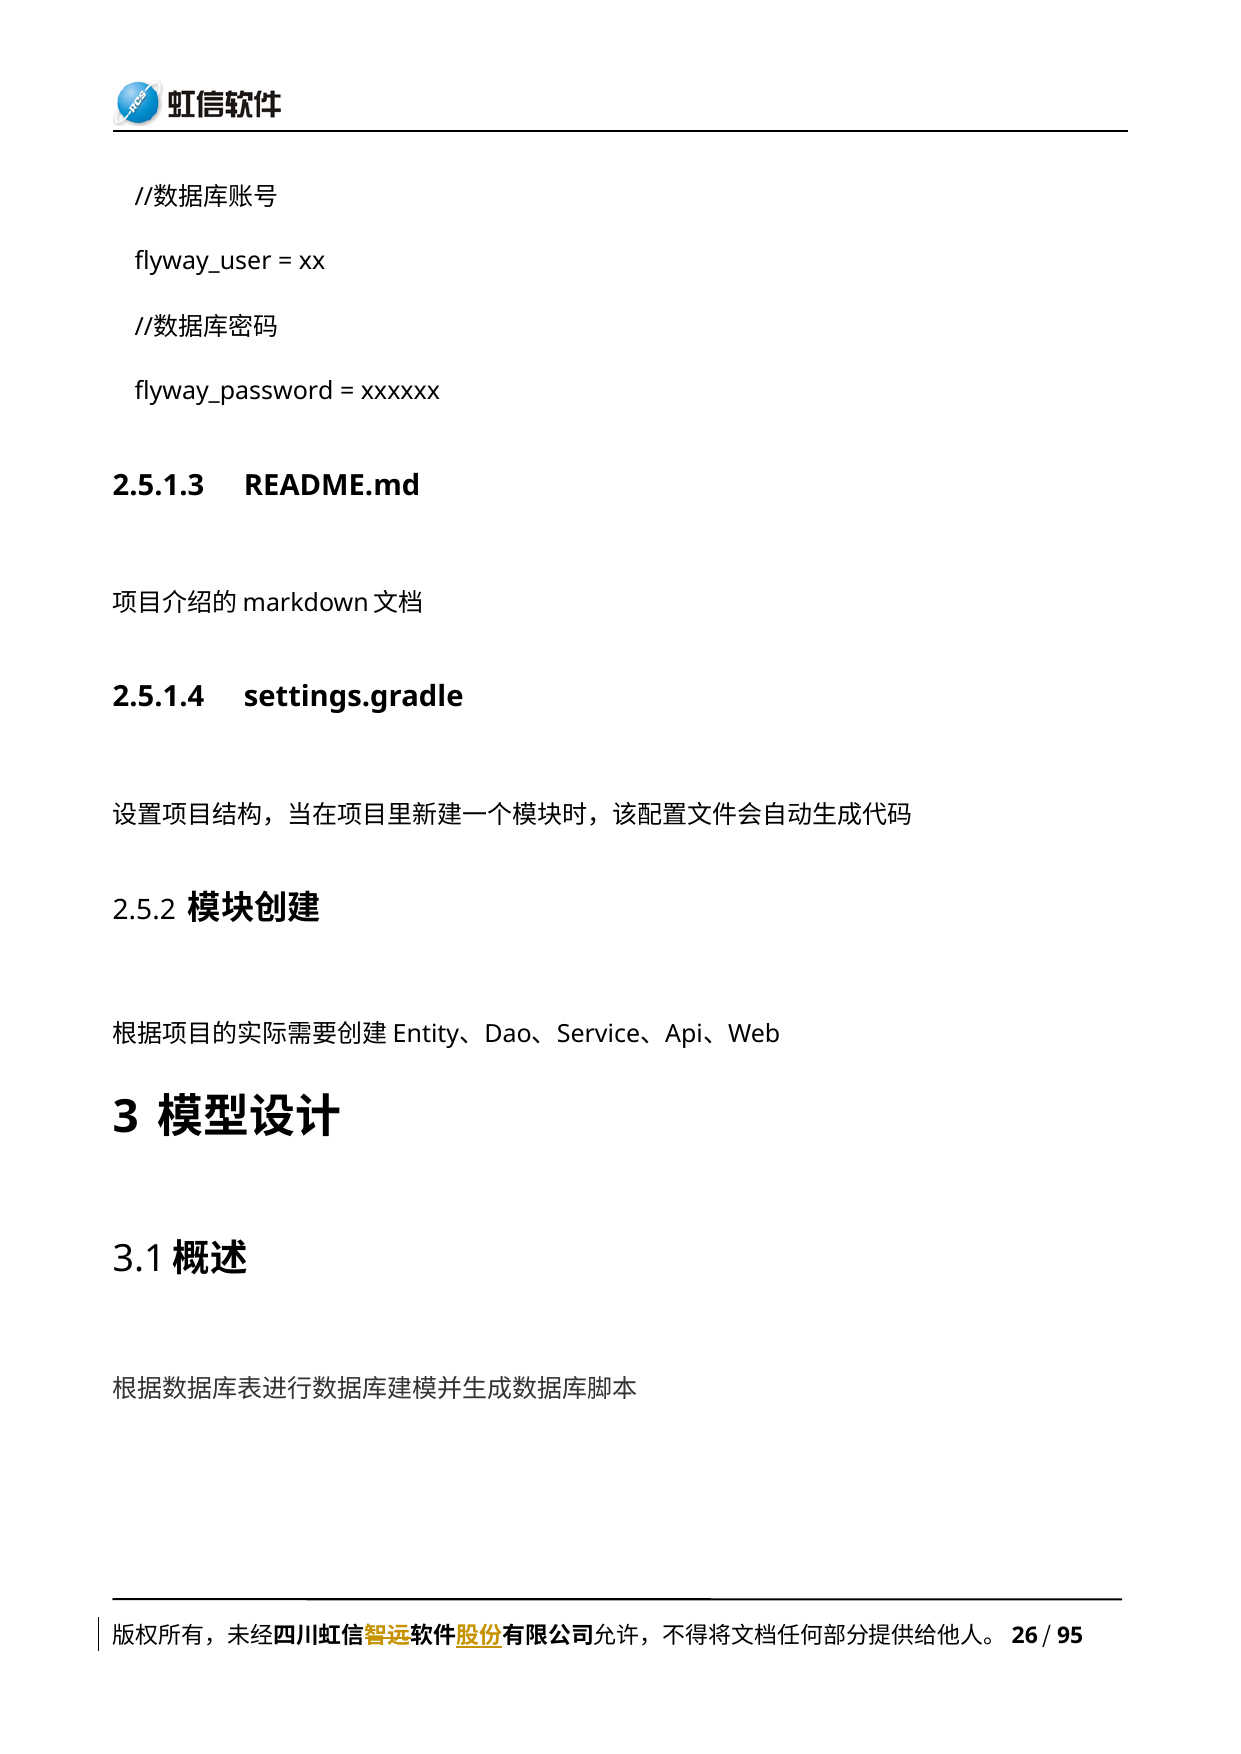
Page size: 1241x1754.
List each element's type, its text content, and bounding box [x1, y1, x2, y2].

text //数据库账号 [134, 162, 1128, 227]
text 设置项目结构，当在项目里新建一个模块时，该配置文件会自动生成代码 [112, 780, 1128, 845]
text //数据库密码 [134, 292, 1128, 357]
subtitle README.md [112, 451, 1128, 516]
subtitle settings.gradle [112, 663, 1128, 728]
picture [112, 79, 282, 126]
text 根据项目的实际需要创建Entity、Dao、Service、Api、Web [112, 999, 1128, 1064]
text 项目介绍的markdown文档 [112, 568, 1128, 633]
subtitle 模块创建 [112, 872, 1128, 937]
text 根据数据库表进行数据库建模并生成数据库脚本 [112, 1354, 1128, 1419]
text flyway_password = xxxxxx [134, 357, 1128, 422]
text flyway_user = xx [134, 227, 1128, 292]
subtitle 模型设计 [112, 1064, 1128, 1162]
subtitle 概述 [112, 1222, 1128, 1287]
